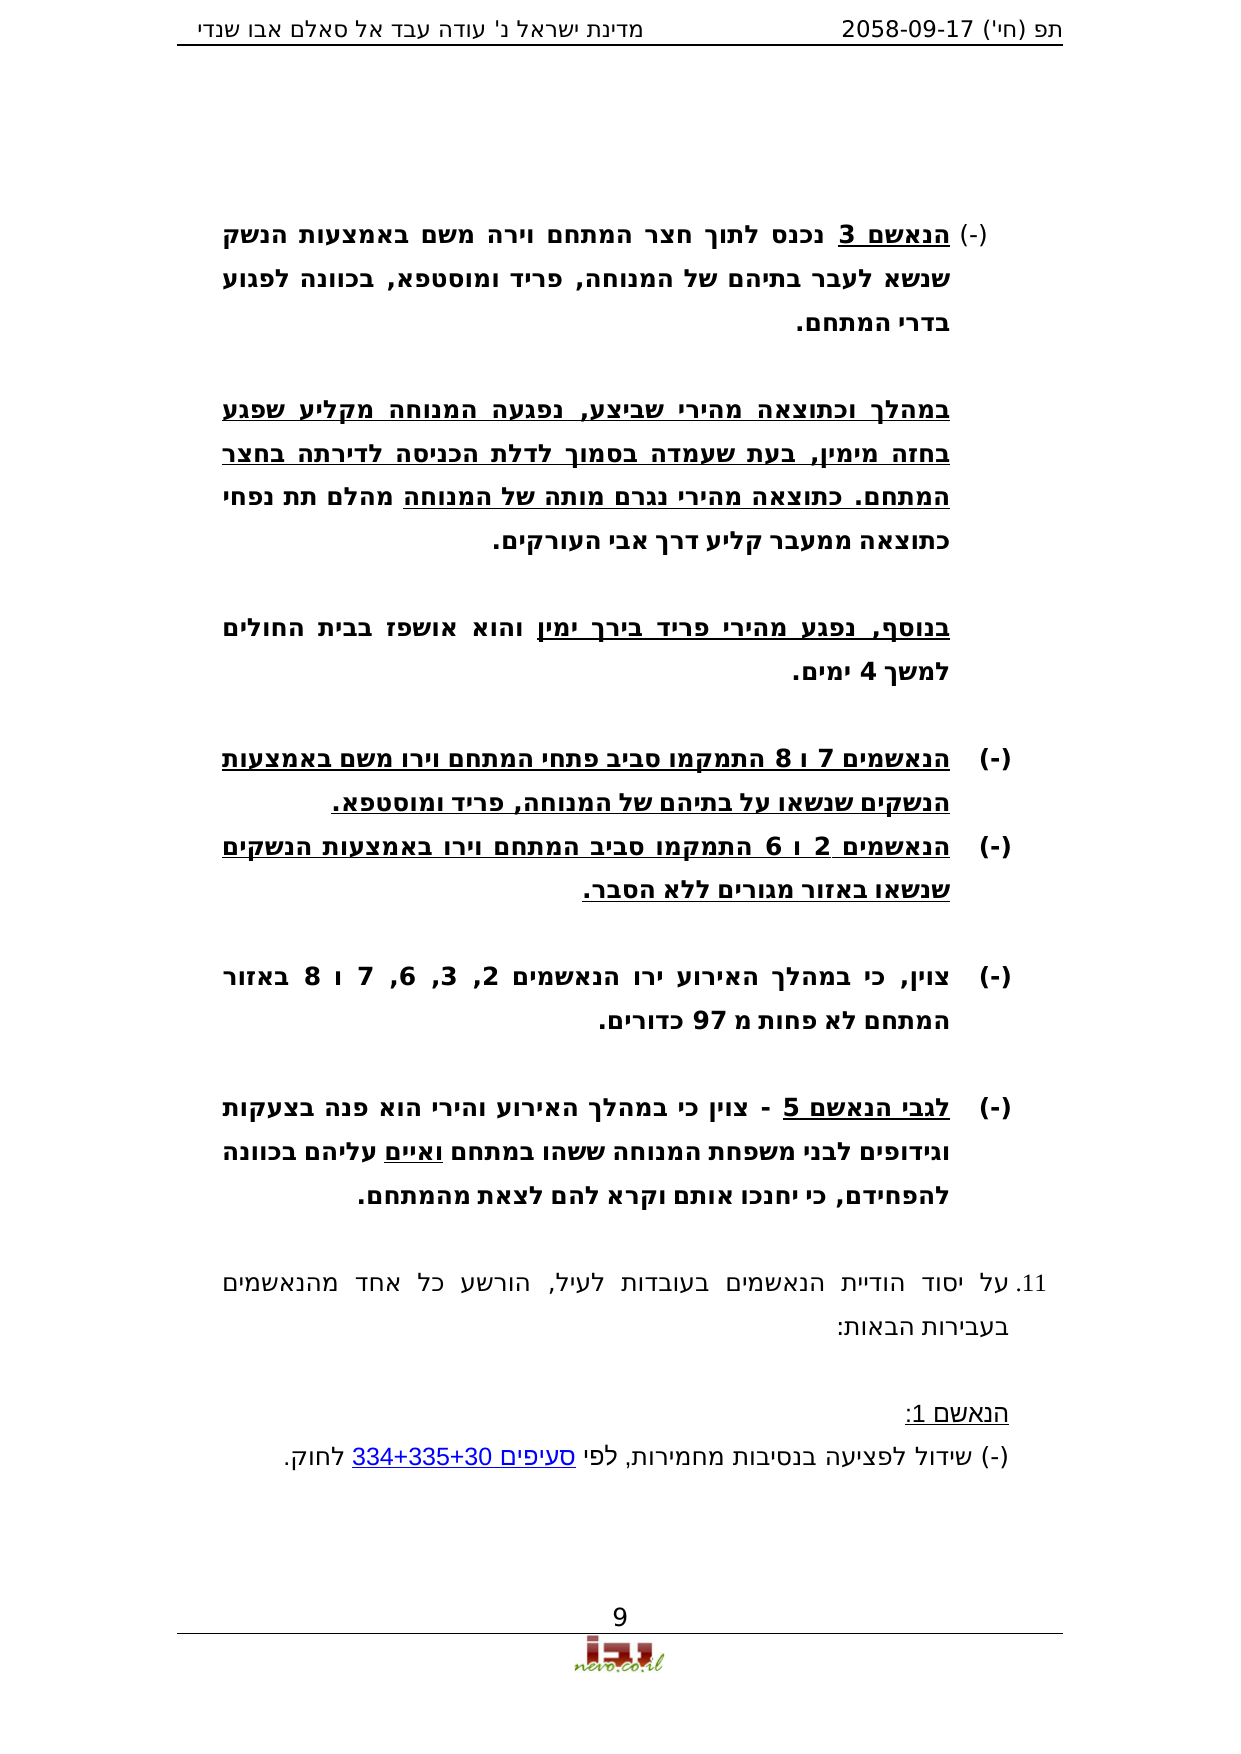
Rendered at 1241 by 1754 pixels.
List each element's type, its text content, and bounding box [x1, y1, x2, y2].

list על יסוד הודיית הנאשמים בעובדות לעיל, הורשע כל אחד מהנאשמים בעבירות הבאות: [222, 1268, 1047, 1341]
text במהלך וכתוצאה מהירי שביצע, נפגעה המנוחה מקליע שפגע בחזה מימין, בעת שעמדה בסמוך לדלת הכניסה לדירתה בחצר המתחם. כתוצאה מהירי נגרם מותה של המנוחה מהלם תת נפחי כתוצאה ממעבר קליע דרך אבי העורקים. [222, 395, 950, 420]
text במהלך וכתוצאה מהירי שביצע, נפגעה המנוחה מקליע שפגע בחזה מימין, בעת שעמדה בסמוך לדלת הכניסה לדירתה בחצר המתחם. כתוצאה מהירי נגרם מותה של המנוחה מהלם תת נפחי כתוצאה ממעבר קליע דרך אבי העורקים. [222, 421, 950, 464]
text (-) הנאשם 3 נכנס לתוך חצר המתחם וירה משם באמצעות הנשק שנשא לעבר בתיהם של המנוחה, פריד ומוסטפא, בכוונה לפגוע בדרי המתחם. [222, 220, 988, 337]
picture [574, 1635, 666, 1673]
text (-) הנאשמים 2 ו 6 התמקמו סביב המתחם וירו באמצעות הנשקים שנשאו באזור מגורים ללא הסבר. [222, 832, 1012, 905]
text (-) לגבי הנאשם 5 - צוין כי במהלך האירוע והירי הוא פנה בצעקות וגידופים לבני משפחת המנוחה ששהו במתחם ואיים עליהם בכוונה להפחידם, כי יחנכו אותם וקרא להם לצאת מהמתחם. [222, 1093, 1012, 1210]
text הנאשם 1: [222, 1399, 1009, 1428]
text במהלך וכתוצאה מהירי שביצע, נפגעה המנוחה מקליע שפגע בחזה מימין, בעת שעמדה בסמוך לדלת הכניסה לדירתה בחצר המתחם. כתוצאה מהירי נגרם מותה של המנוחה מהלם תת נפחי כתוצאה ממעבר קליע דרך אבי העורקים. [222, 465, 950, 556]
text (-) הנאשמים 7 ו 8 התמקמו סביב פתחי המתחם וירו משם באמצעות הנשקים שנשאו על בתיהם של המנוחה, פריד ומוסטפא. [222, 744, 1012, 817]
text בנוסף, נפגע מהירי פריד בירך ימין והוא אושפז בבית החולים למשך 4 ימים. [222, 613, 950, 686]
text (-) שידול לפציעה בנסיבות מחמירות, לפי סעיפים 334+335+30 לחוק. [222, 1442, 1053, 1471]
text (-) צוין, כי במהלך האירוע ירו הנאשמים 2, 3, 6, 7 ו 8 באזור המתחם לא פחות מ 97 כדורים. [222, 962, 1012, 1035]
